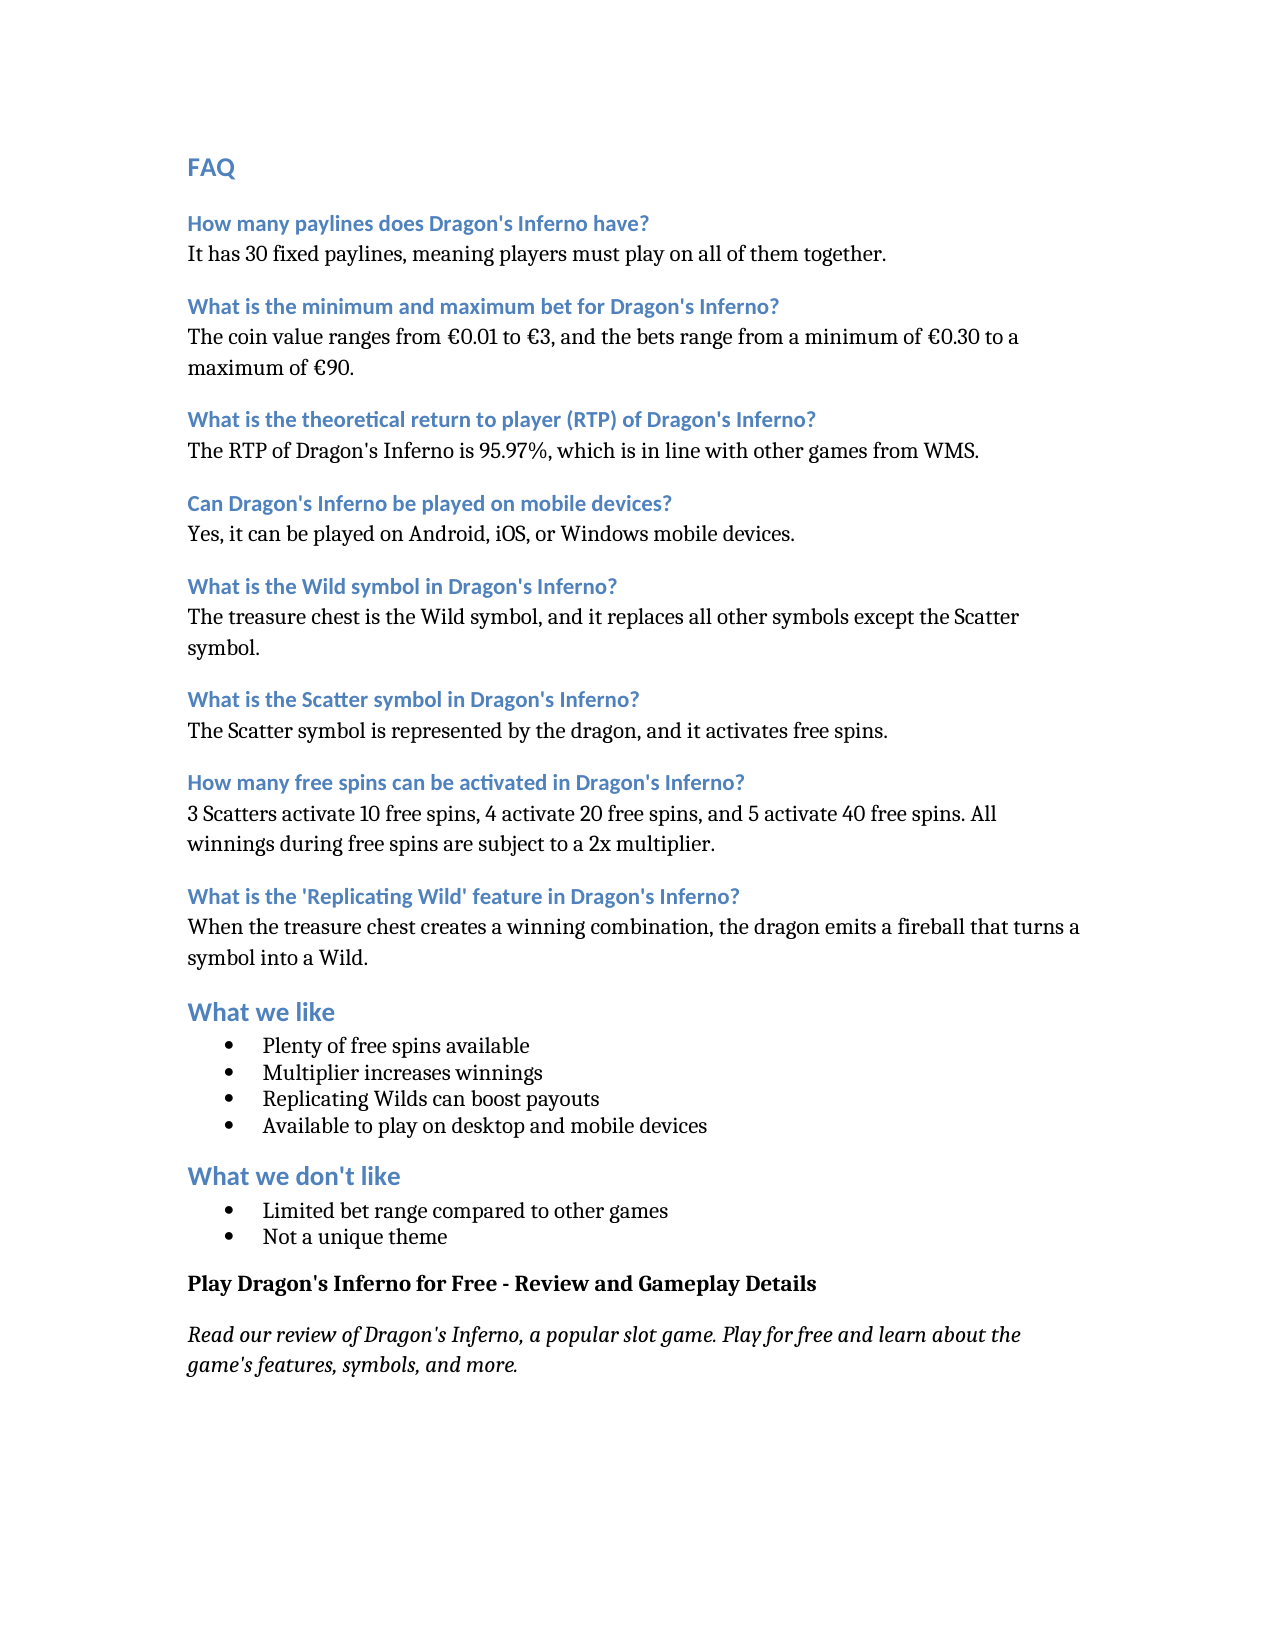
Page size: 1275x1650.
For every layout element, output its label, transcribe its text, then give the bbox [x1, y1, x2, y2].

subtitle How many paylines does Dragon's Inferno have? [187, 209, 1087, 237]
text Yes, it can be played on Android, iOS, or Windows mobile devices. [187, 521, 1087, 547]
list Multiplier increases winnings [225, 1060, 1087, 1086]
text 3 Scatters activate 10 free spins, 4 activate 20 free spins, and 5 activate 40 free spins. All winnings during free spins are subject to a 2x multiplier. [187, 801, 1087, 857]
subtitle What is the theoretical return to player (RTP) of Dragon's Inferno? [187, 405, 1087, 433]
text The coin value ranges from €0.01 to €3, and the bets range from a minimum of €0.30 to a maximum of €90. [187, 324, 1087, 381]
subtitle What we like [187, 995, 1087, 1028]
subtitle What is the 'Replicating Wild' feature in Dragon's Inferno? [187, 882, 1087, 910]
text When the treasure chest creates a winning combination, the dragon emits a fireball that turns a symbol into a Wild. [187, 914, 1087, 971]
subtitle What is the Wild symbol in Dragon's Inferno? [187, 572, 1087, 600]
text Read our review of Dragon's Inferno, a popular slot game. Play for free and learn about the game's features, symbols, and more. [187, 1322, 1087, 1379]
subtitle What is the Scatter symbol in Dragon's Inferno? [187, 685, 1087, 713]
subtitle FAQ [187, 150, 1087, 183]
text The RTP of Dragon's Inferno is 95.97%, which is in line with other games from WMS. [187, 438, 1087, 464]
text The treasure chest is the Wild symbol, and it replaces all other symbols except the Scatter symbol. [187, 604, 1087, 661]
subtitle What we don't like [187, 1159, 1087, 1193]
text It has 30 fixed paylines, meaning players must play on all of them together. [187, 241, 1087, 267]
text The Scatter symbol is represented by the dragon, and it activates free spins. [187, 717, 1087, 744]
list Plenty of free spins available [225, 1033, 1087, 1060]
list Limited bet range compared to other games [225, 1197, 1087, 1224]
subtitle What is the minimum and maximum bet for Dragon's Inferno? [187, 292, 1087, 320]
text Play Dragon's Inferno for Free - Review and Gameplay Details [187, 1271, 1087, 1297]
list Replicating Wilds can boost payouts [225, 1086, 1087, 1112]
subtitle How many free spins can be activated in Dragon's Inferno? [187, 768, 1087, 797]
subtitle Can Dragon's Inferno be played on mobile devices? [187, 489, 1087, 517]
list Not a unique theme [225, 1224, 1087, 1250]
list Available to play on desktop and mobile devices [225, 1112, 1087, 1139]
